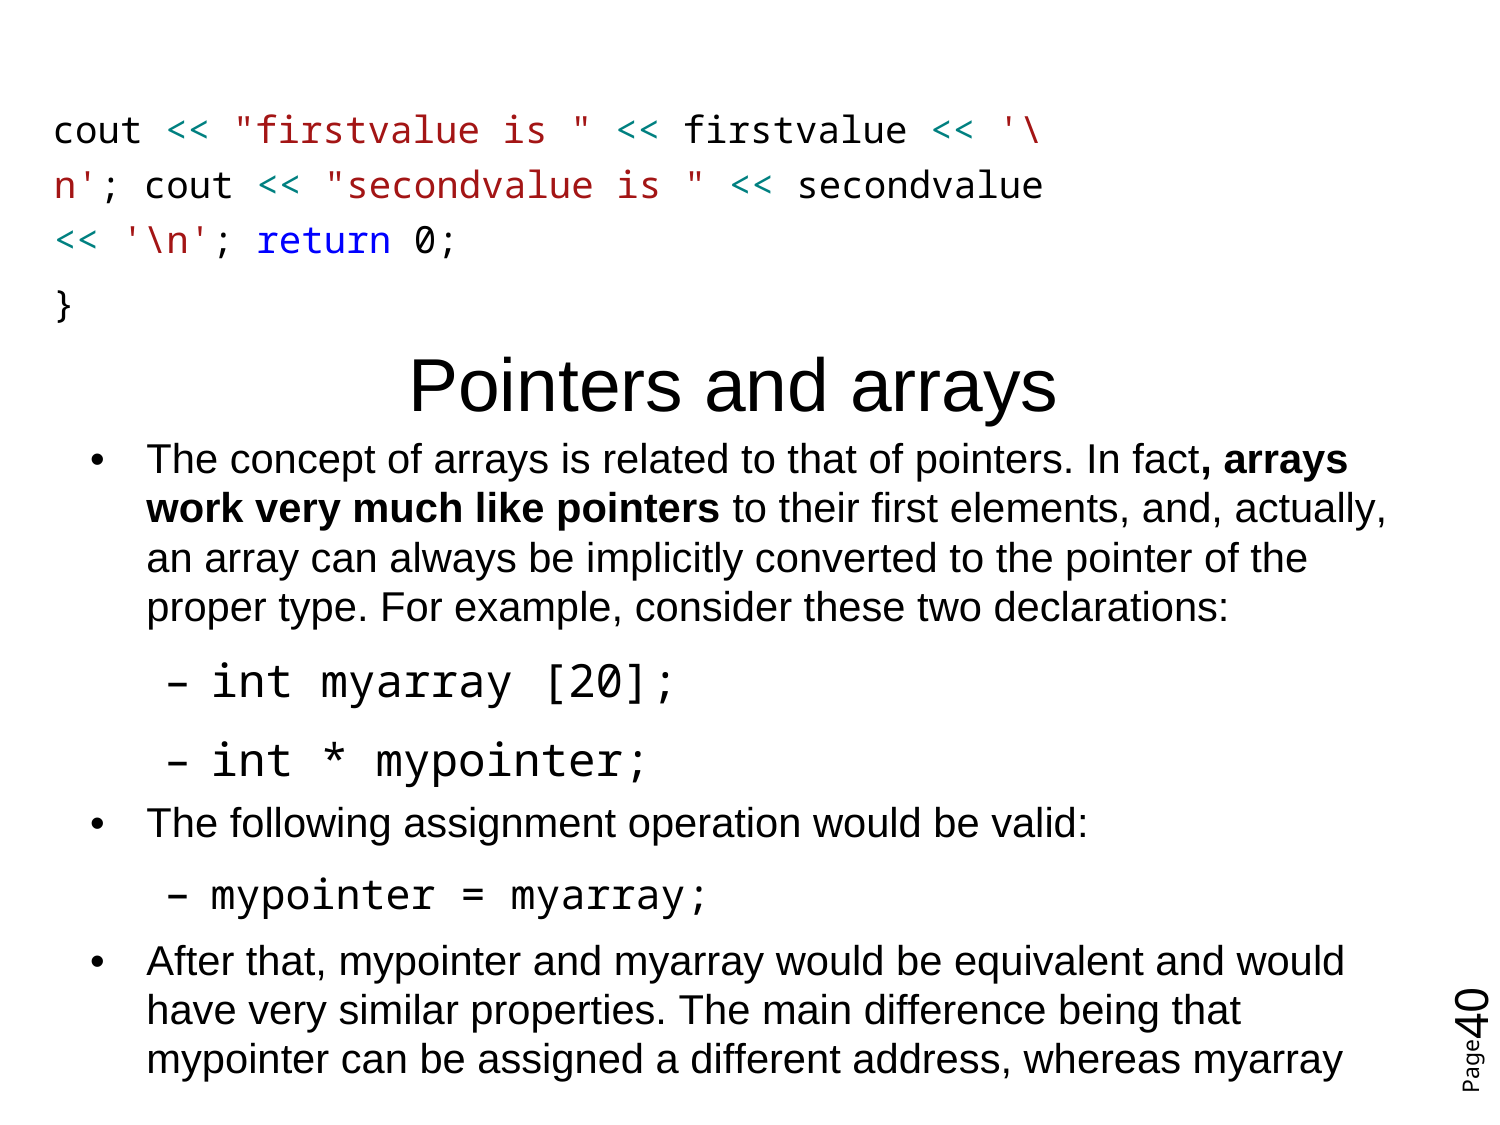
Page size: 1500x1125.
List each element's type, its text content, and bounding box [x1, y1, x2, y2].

list The concept of arrays is related to that of pointers. In fact, arrays work very much like pointers to their first elements, and, actually, an array can always be implicitly converted to the pointer of the proper type. For example, consider these two declarations: [90, 434, 1407, 630]
text cout << "firstvalue is " << firstvalue << '\n'; cout << "secondvalue is " << secondvalue << '\n'; return 0; [52, 103, 1067, 264]
list mypointer = myarray; [163, 861, 1441, 923]
list The following assignment operation would be valid: [90, 798, 1407, 846]
subtitle Pointers and arrays [85, 341, 1382, 428]
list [90, 936, 1407, 1083]
list int * mypointer; [163, 727, 1441, 789]
list int myarray [20]; [163, 649, 1441, 711]
text } [52, 277, 1266, 328]
